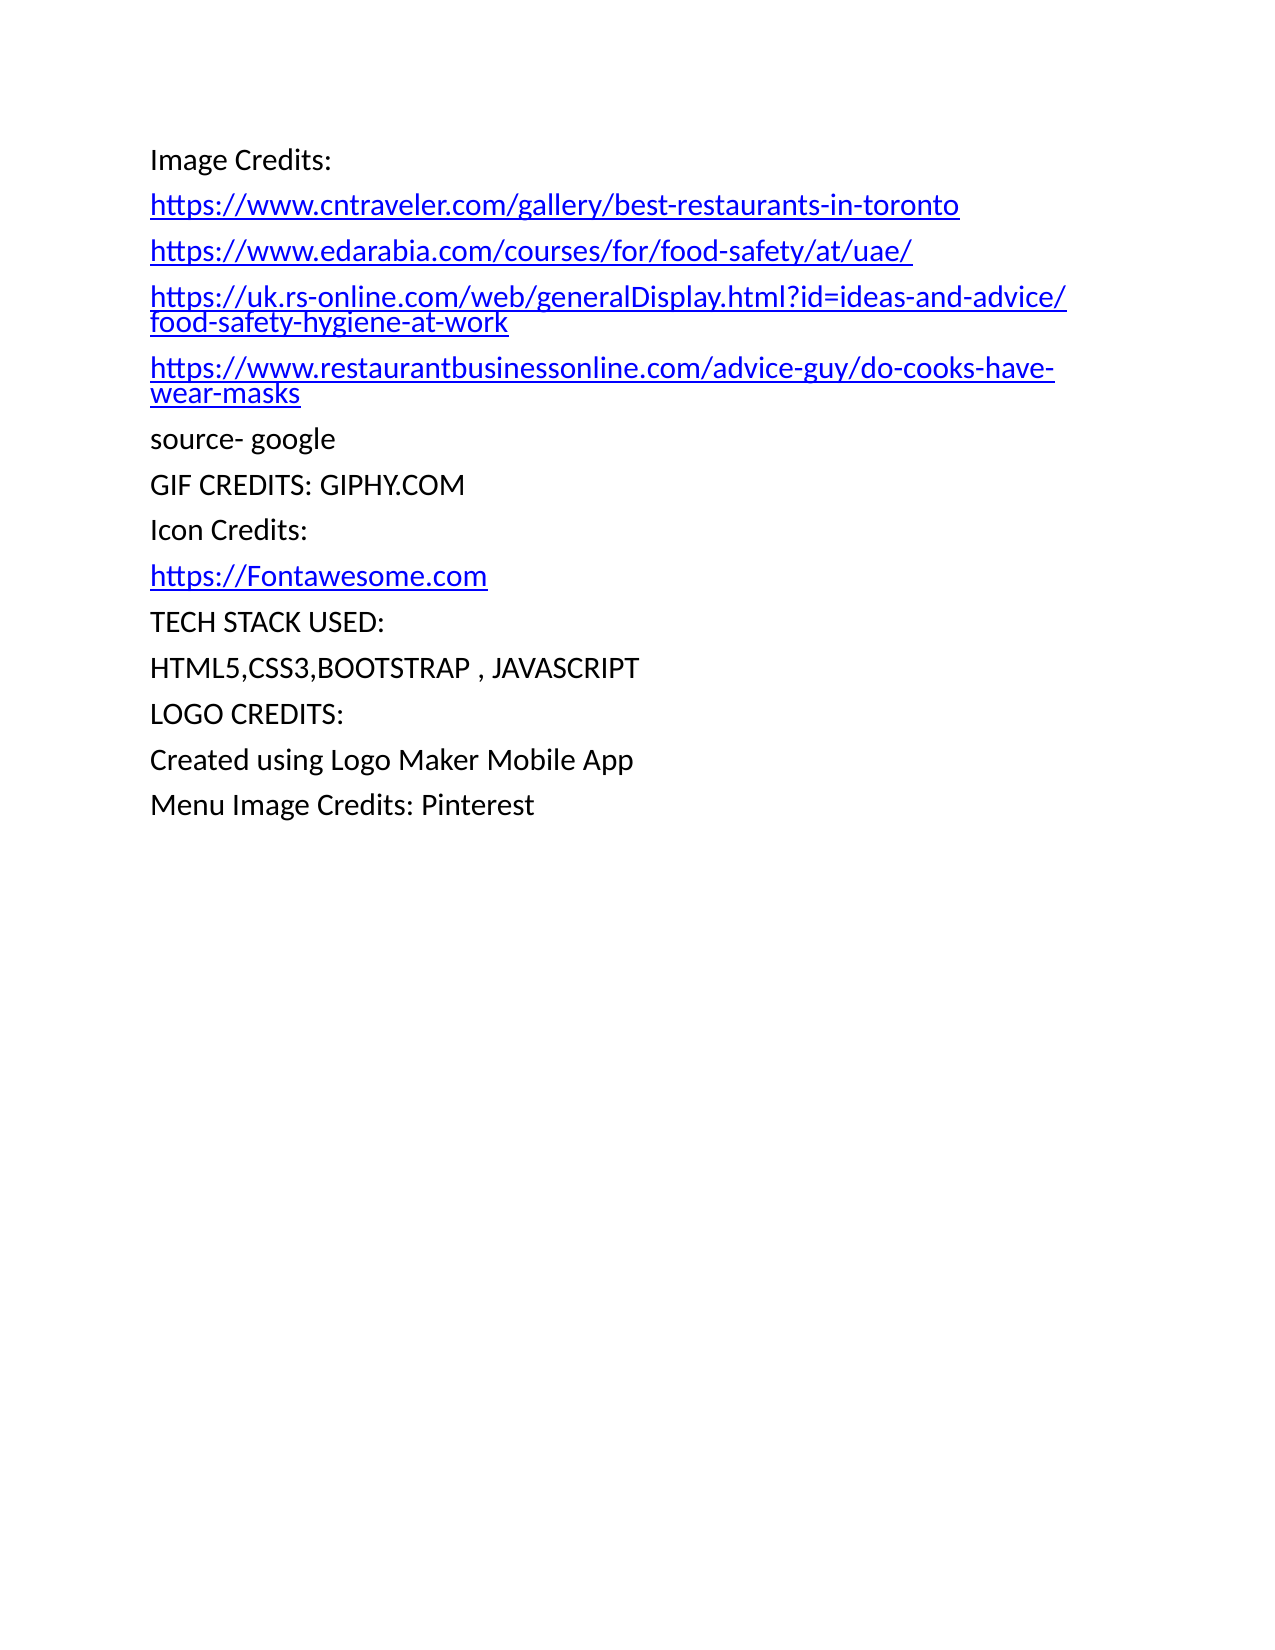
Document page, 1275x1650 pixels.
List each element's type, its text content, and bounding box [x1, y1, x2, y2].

text https://www.restaurantbusinessonline.com/advice-guy/do-cooks-have-wear-masks [150, 358, 1125, 408]
text https://Fontawesome.com [150, 567, 1125, 592]
text https://uk.rs-online.com/web/generalDisplay.html?id=ideas-and-advice/food-safety-hygiene-at-work [150, 287, 1125, 337]
text LOGO CREDITS: [150, 704, 1125, 729]
text Image Credits: [150, 150, 1125, 175]
text Created using Logo Maker Mobile App [150, 750, 1125, 775]
text source- google [150, 429, 1125, 454]
text TECH STACK USED: [150, 612, 1125, 637]
text HTML5,CSS3,BOOTSTRAP , JAVASCRIPT [150, 658, 1125, 683]
text https://www.edarabia.com/courses/for/food-safety/at/uae/ [150, 242, 1125, 267]
text Icon Credits: [150, 521, 1125, 546]
text Menu Image Credits: Pinterest [150, 796, 1125, 821]
text https://www.cntraveler.com/gallery/best-restaurants-in-toronto [150, 196, 1125, 221]
text GIF CREDITS: GIPHY.COM [150, 475, 1125, 500]
